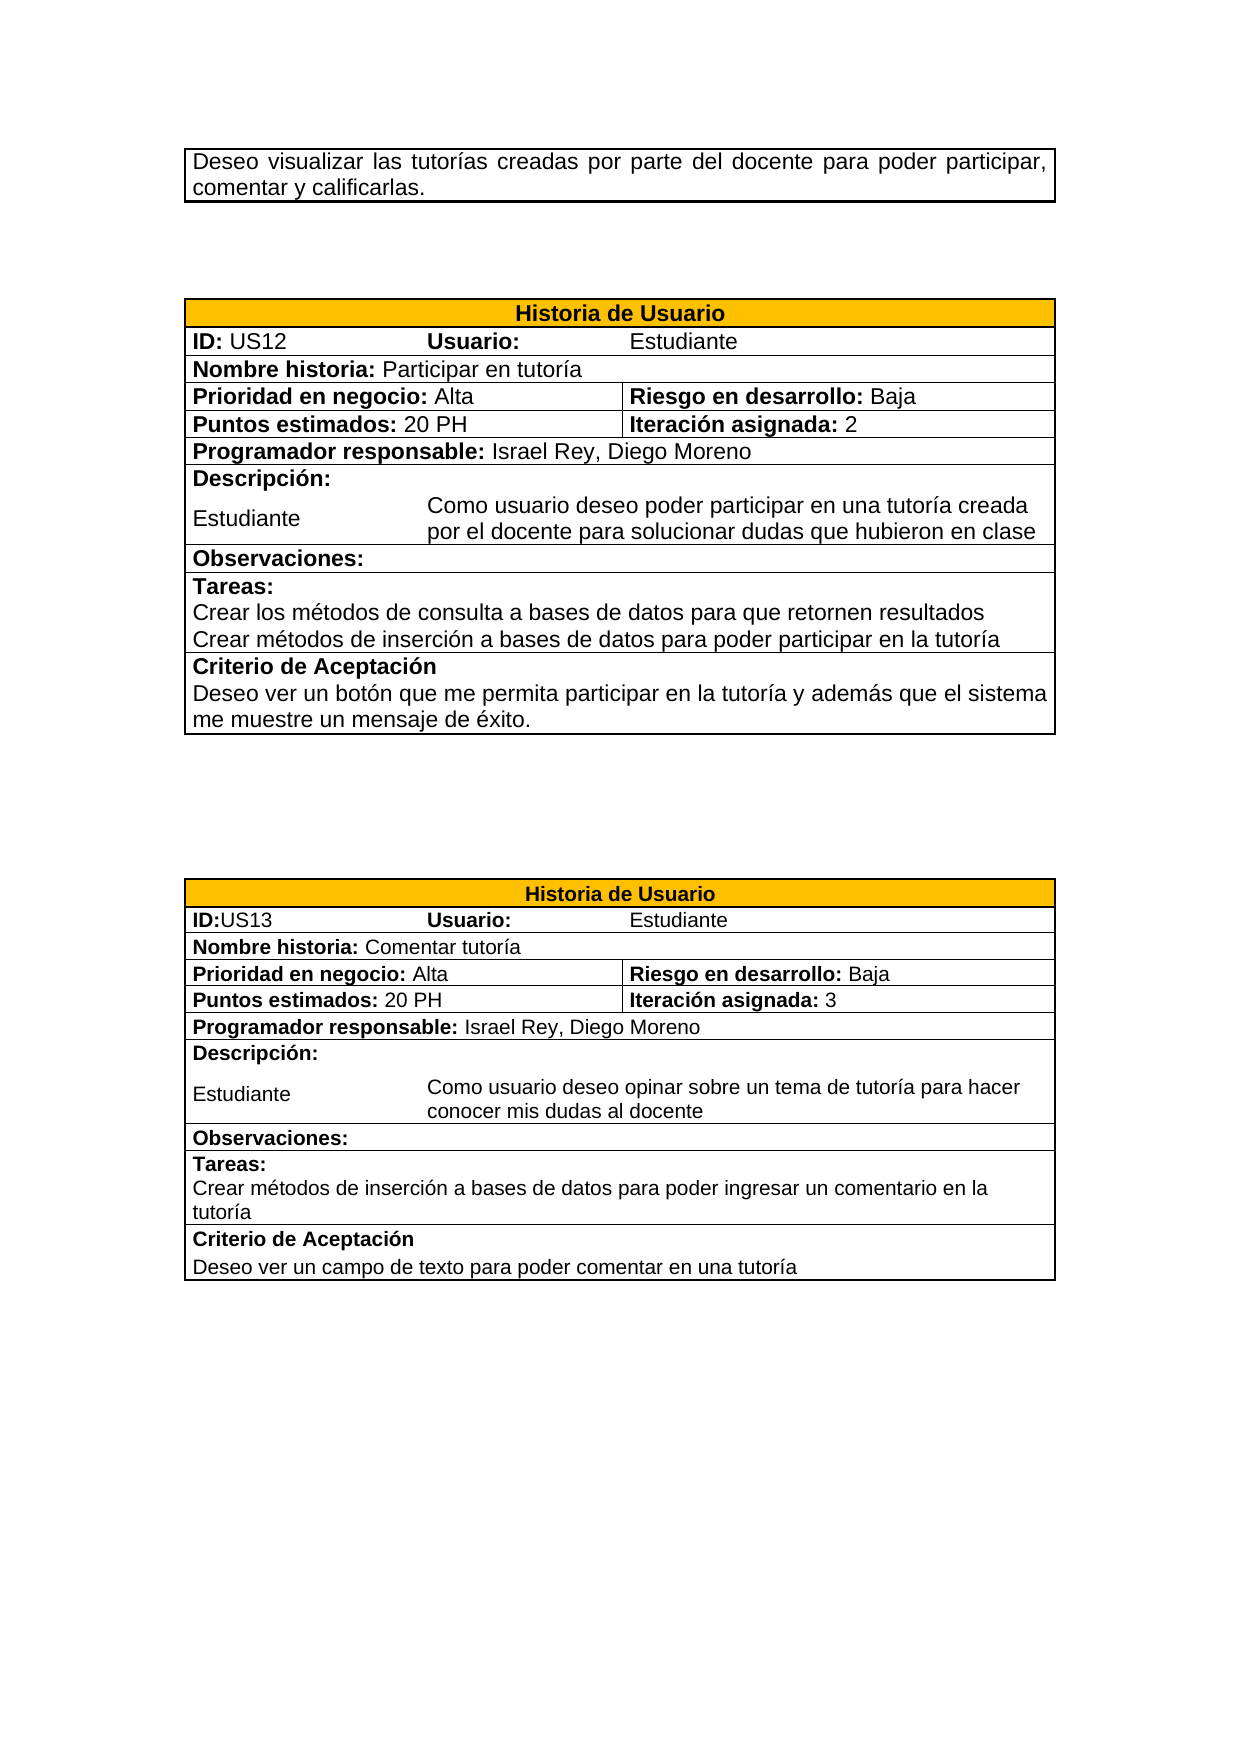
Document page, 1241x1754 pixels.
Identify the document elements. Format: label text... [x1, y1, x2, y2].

table_cell Tareas: [186, 1151, 1054, 1176]
table_cell Nombre historia: Participar en tutoría [186, 356, 1054, 382]
table_cell Estudiante [622, 328, 1054, 355]
table_header Historia de Usuario [186, 880, 1054, 906]
table_cell Puntos estimados: 20 PH [186, 411, 622, 437]
table_cell Estudiante [186, 1065, 419, 1123]
table_cell Estudiante [186, 492, 419, 544]
table_cell ID: US12 [186, 328, 419, 355]
table_cell Criterio de Aceptación [186, 1225, 1054, 1251]
table_header Historia de Usuario [186, 300, 1054, 326]
table_cell Descripción: [186, 465, 1054, 492]
table_cell Riesgo en desarrollo: Baja [623, 383, 1054, 409]
table_cell Usuario: [420, 908, 622, 932]
table_cell Iteración asignada: 2 [623, 411, 1054, 437]
table_cell Como usuario deseo poder participar en una tutoría creada por el docente para solucionar dudas que hubieron en clase [420, 492, 1054, 544]
table_cell Crear métodos de inserción a bases de datos para poder participar en la tutoría [186, 626, 1054, 652]
table_cell Deseo visualizar las tutorías creadas por parte del docente para poder participar, comentar y calificarlas. [186, 150, 1054, 200]
table_cell Prioridad en negocio: Alta [186, 383, 622, 409]
table_cell ID:US13 [186, 908, 419, 932]
table_cell Criterio de Aceptación [186, 653, 1054, 680]
table_cell Como usuario deseo opinar sobre un tema de tutoría para hacer conocer mis dudas al docente [420, 1065, 1054, 1123]
table_cell Crear métodos de inserción a bases de datos para poder ingresar un comentario en la tutoría [186, 1176, 1054, 1224]
table_cell Tareas: [186, 573, 1054, 599]
table_cell Riesgo en desarrollo: Baja [623, 960, 1054, 985]
table_cell Observaciones: [186, 1124, 1054, 1149]
table_cell Programador responsable: Israel Rey, Diego Moreno [186, 438, 1054, 464]
table_cell Crear los métodos de consulta a bases de datos para que retornen resultados [186, 599, 1054, 626]
table_cell Estudiante [622, 908, 1054, 932]
table_cell Usuario: [420, 328, 622, 355]
table_cell Descripción: [186, 1040, 1054, 1065]
table_cell Prioridad en negocio: Alta [186, 960, 622, 985]
table_cell Programador responsable: Israel Rey, Diego Moreno [186, 1013, 1054, 1038]
table_cell Observaciones: [186, 545, 1054, 572]
table_cell Puntos estimados: 20 PH [186, 986, 622, 1012]
table_cell Deseo ver un botón que me permita participar en la tutoría y además que el sistema me muestre un mensaje de éxito. [186, 680, 1054, 732]
table_cell Deseo ver un campo de texto para poder comentar en una tutoría [186, 1251, 1054, 1279]
table_cell Iteración asignada: 3 [623, 986, 1054, 1012]
table_cell Nombre historia: Comentar tutoría [186, 933, 1054, 959]
